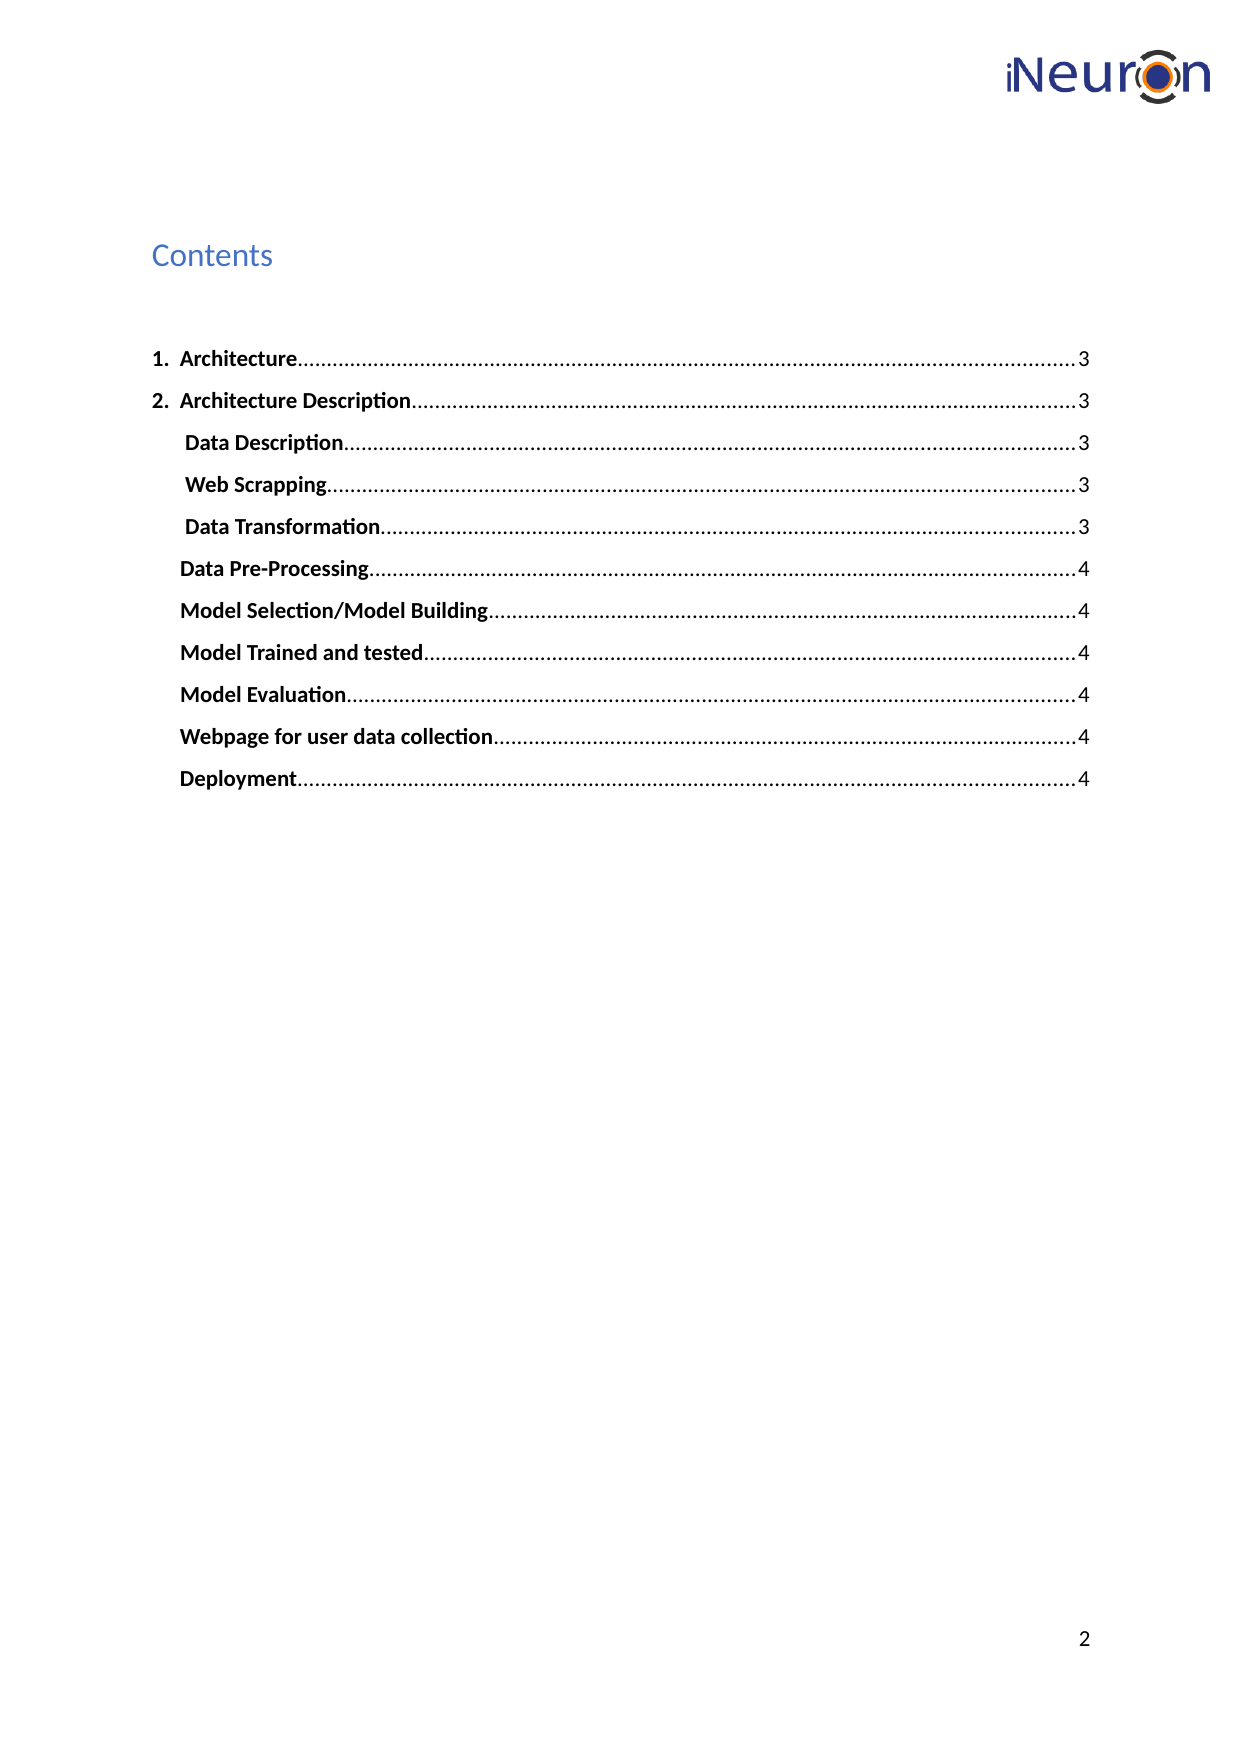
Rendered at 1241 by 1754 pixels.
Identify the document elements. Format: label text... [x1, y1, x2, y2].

picture [1004, 41, 1214, 106]
text Deployment 4 [174, 764, 1088, 792]
text Data Pre-Processing 4 [174, 554, 1088, 582]
text Webpage for user data collection 4 [174, 722, 1088, 750]
text Model Trained and tested 4 [174, 638, 1088, 666]
text Data Transformation 3 [174, 512, 1088, 540]
text Data Description 3 [174, 428, 1088, 456]
text Contents [152, 234, 1088, 275]
text 2. Architecture Description 3 [152, 386, 1088, 414]
text Model Evaluation 4 [174, 680, 1088, 708]
text Web Scrapping 3 [174, 470, 1088, 498]
text Model Selection/Model Building 4 [174, 596, 1088, 624]
text 1. Architecture 3 [152, 344, 1088, 372]
